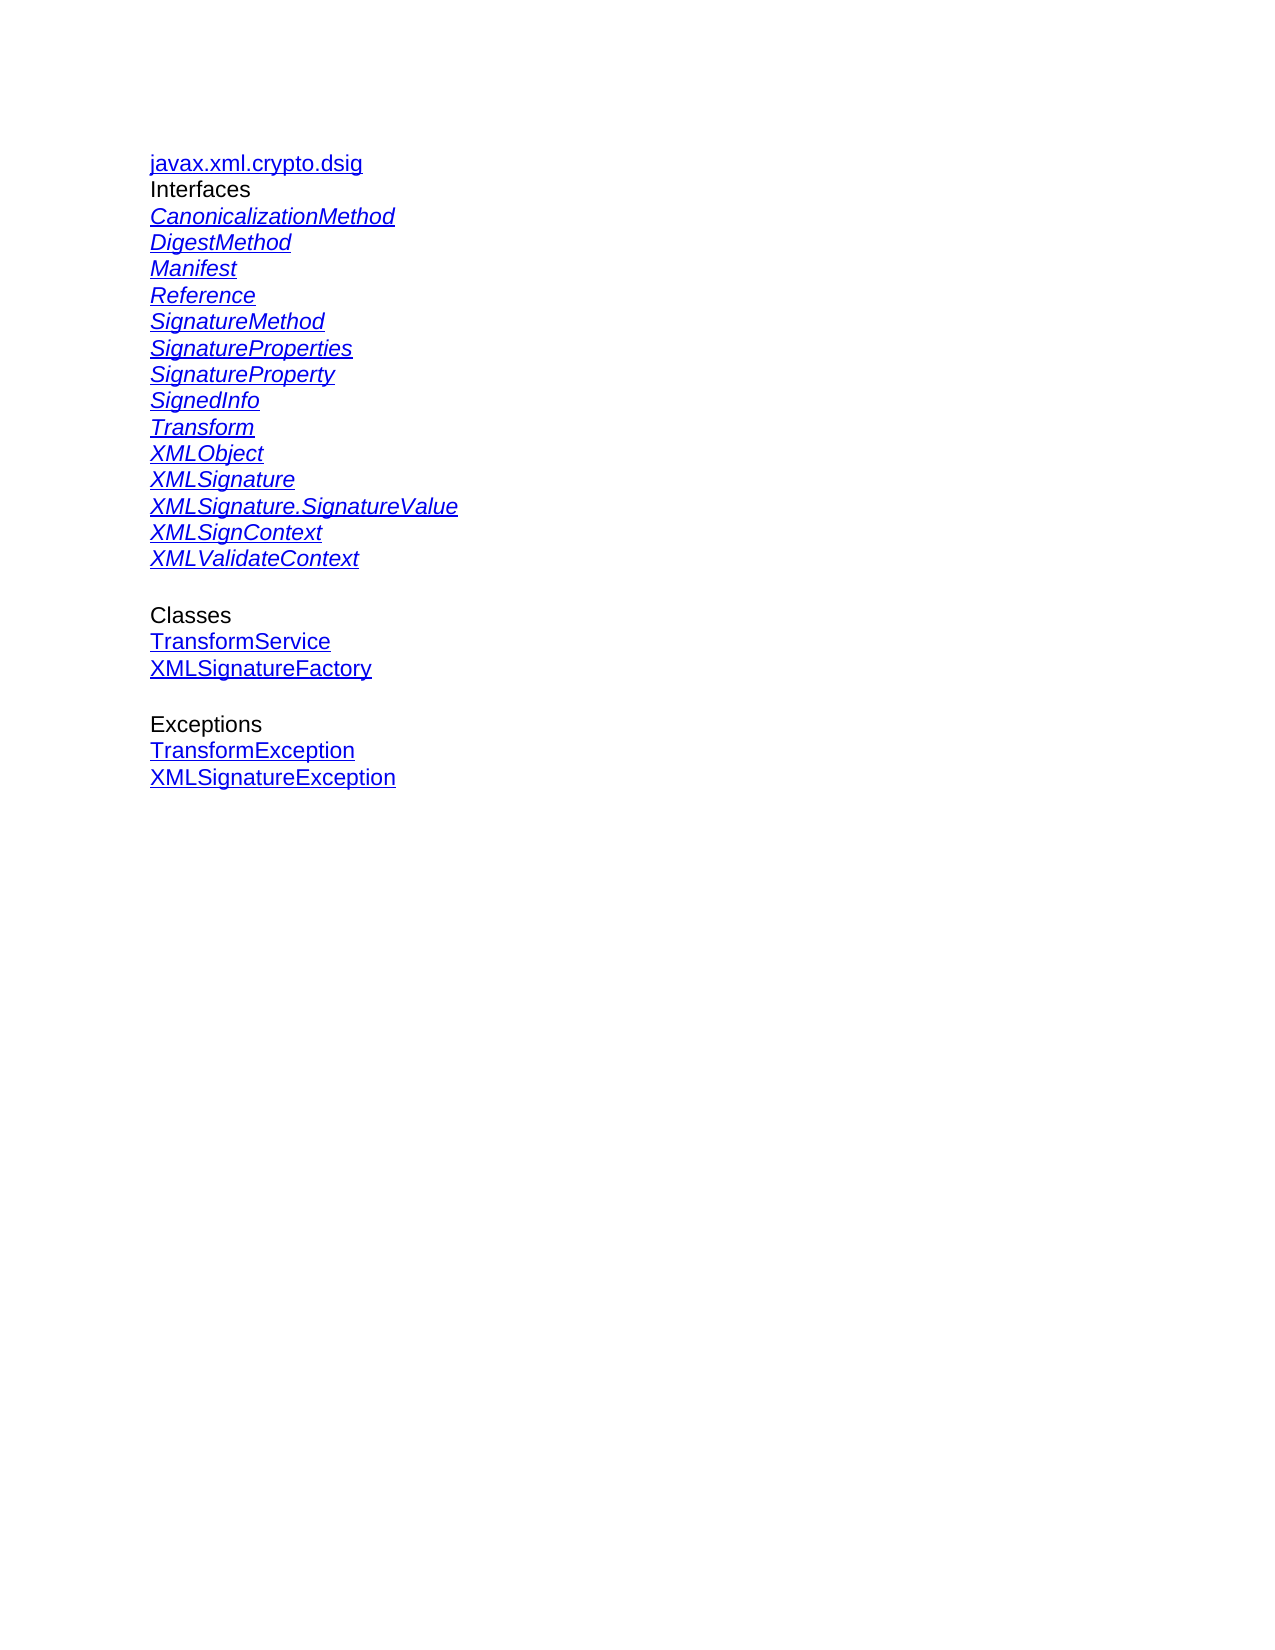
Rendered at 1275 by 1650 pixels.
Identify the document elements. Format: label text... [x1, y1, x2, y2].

table_header Interfaces CanonicalizationMethod DigestMethod Manifest Reference SignatureMethod SignatureProperties SignatureProperty SignedInfo Transform XMLObject XMLSignature XMLSignature.SignatureValue XMLSignContext XMLValidateContext [150, 176, 1125, 572]
table_header Exceptions TransformException XMLSignatureException [150, 711, 1125, 790]
text javax.xml.crypto.dsig [150, 150, 1125, 176]
table_header Classes TransformService XMLSignatureFactory [150, 602, 1125, 681]
